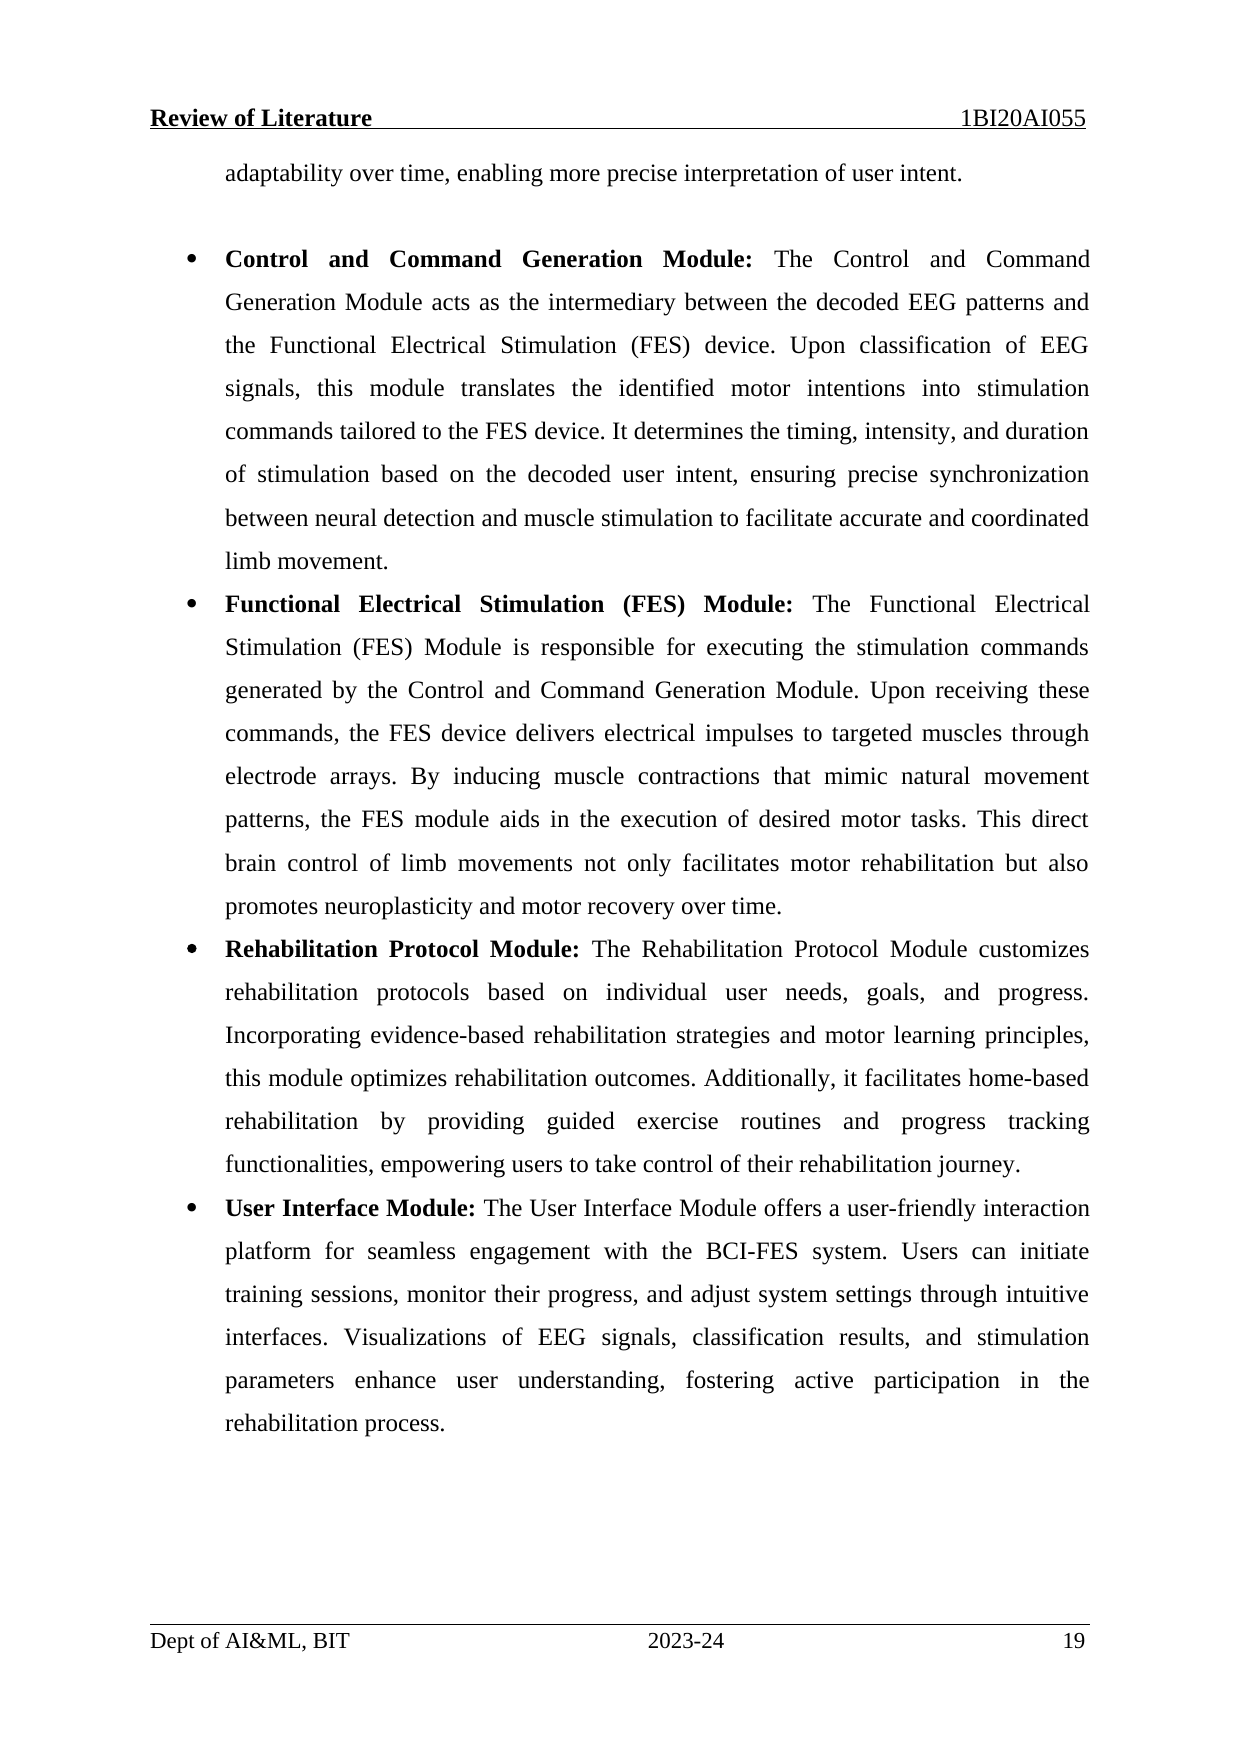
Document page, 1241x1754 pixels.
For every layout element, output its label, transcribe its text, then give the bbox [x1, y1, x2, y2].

list Control and Command Generation Module: The Control and Command Generation Module acts as the intermediary between the decoded EEG patterns and the Functional Electrical Stimulation (FES) device. Upon classification of EEG signals, this module translates the identified motor intentions into stimulation commands tailored to the FES device. It determines the timing, intensity, and duration of stimulation based on the decoded user intent, ensuring precise synchronization between neural detection and muscle stimulation to facilitate accurate and coordinated limb movement. [187, 244, 1090, 574]
list Functional Electrical Stimulation (FES) Module: The Functional Electrical Stimulation (FES) Module is responsible for executing the stimulation commands generated by the Control and Command Generation Module. Upon receiving these commands, the FES device delivers electrical impulses to targeted muscles through electrode arrays. By inducing muscle contractions that mimic natural movement patterns, the FES module aids in the execution of desired motor tasks. This direct brain control of limb movements not only facilitates motor rehabilitation but also promotes neuroplasticity and motor recovery over time. [187, 589, 1090, 919]
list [187, 158, 1090, 186]
list User Interface Module: The User Interface Module offers a user-friendly interaction platform for seamless engagement with the BCI-FES system. Users can initiate training sessions, monitor their progress, and adjust system settings through intuitive interfaces. Visualizations of EEG signals, classification results, and stimulation parameters enhance user understanding, fostering active participation in the rehabilitation process. [187, 1193, 1090, 1437]
list Rehabilitation Protocol Module: The Rehabilitation Protocol Module customizes rehabilitation protocols based on individual user needs, goals, and progress. Incorporating evidence-based rehabilitation strategies and motor learning principles, this module optimizes rehabilitation outcomes. Additionally, it facilitates home-based rehabilitation by providing guided exercise routines and progress tracking functionalities, empowering users to take control of their rehabilitation journey. [187, 934, 1090, 1178]
